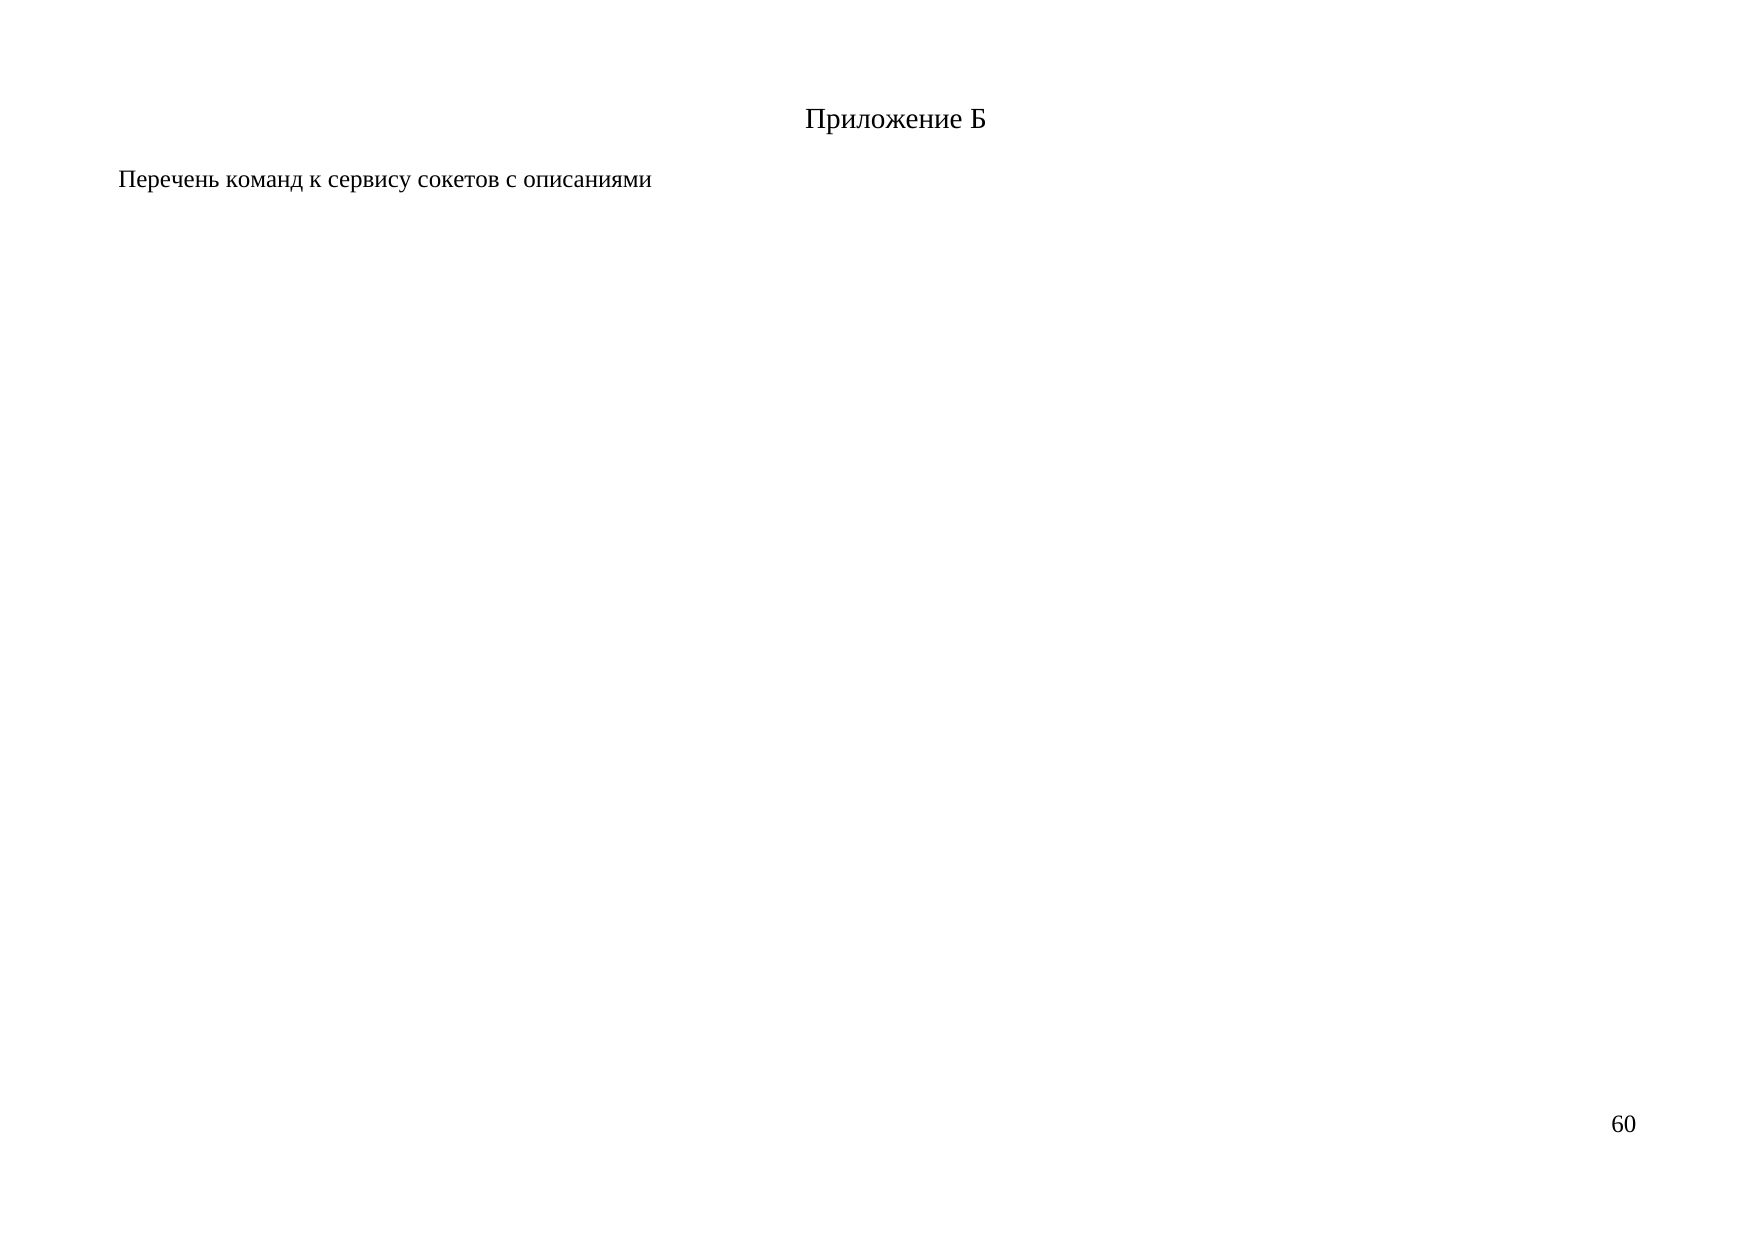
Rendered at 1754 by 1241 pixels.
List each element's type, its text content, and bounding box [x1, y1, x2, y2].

text Перечень команд к сервису сокетов с описаниями [118, 164, 1636, 193]
text Приложение Б [156, 101, 1636, 135]
